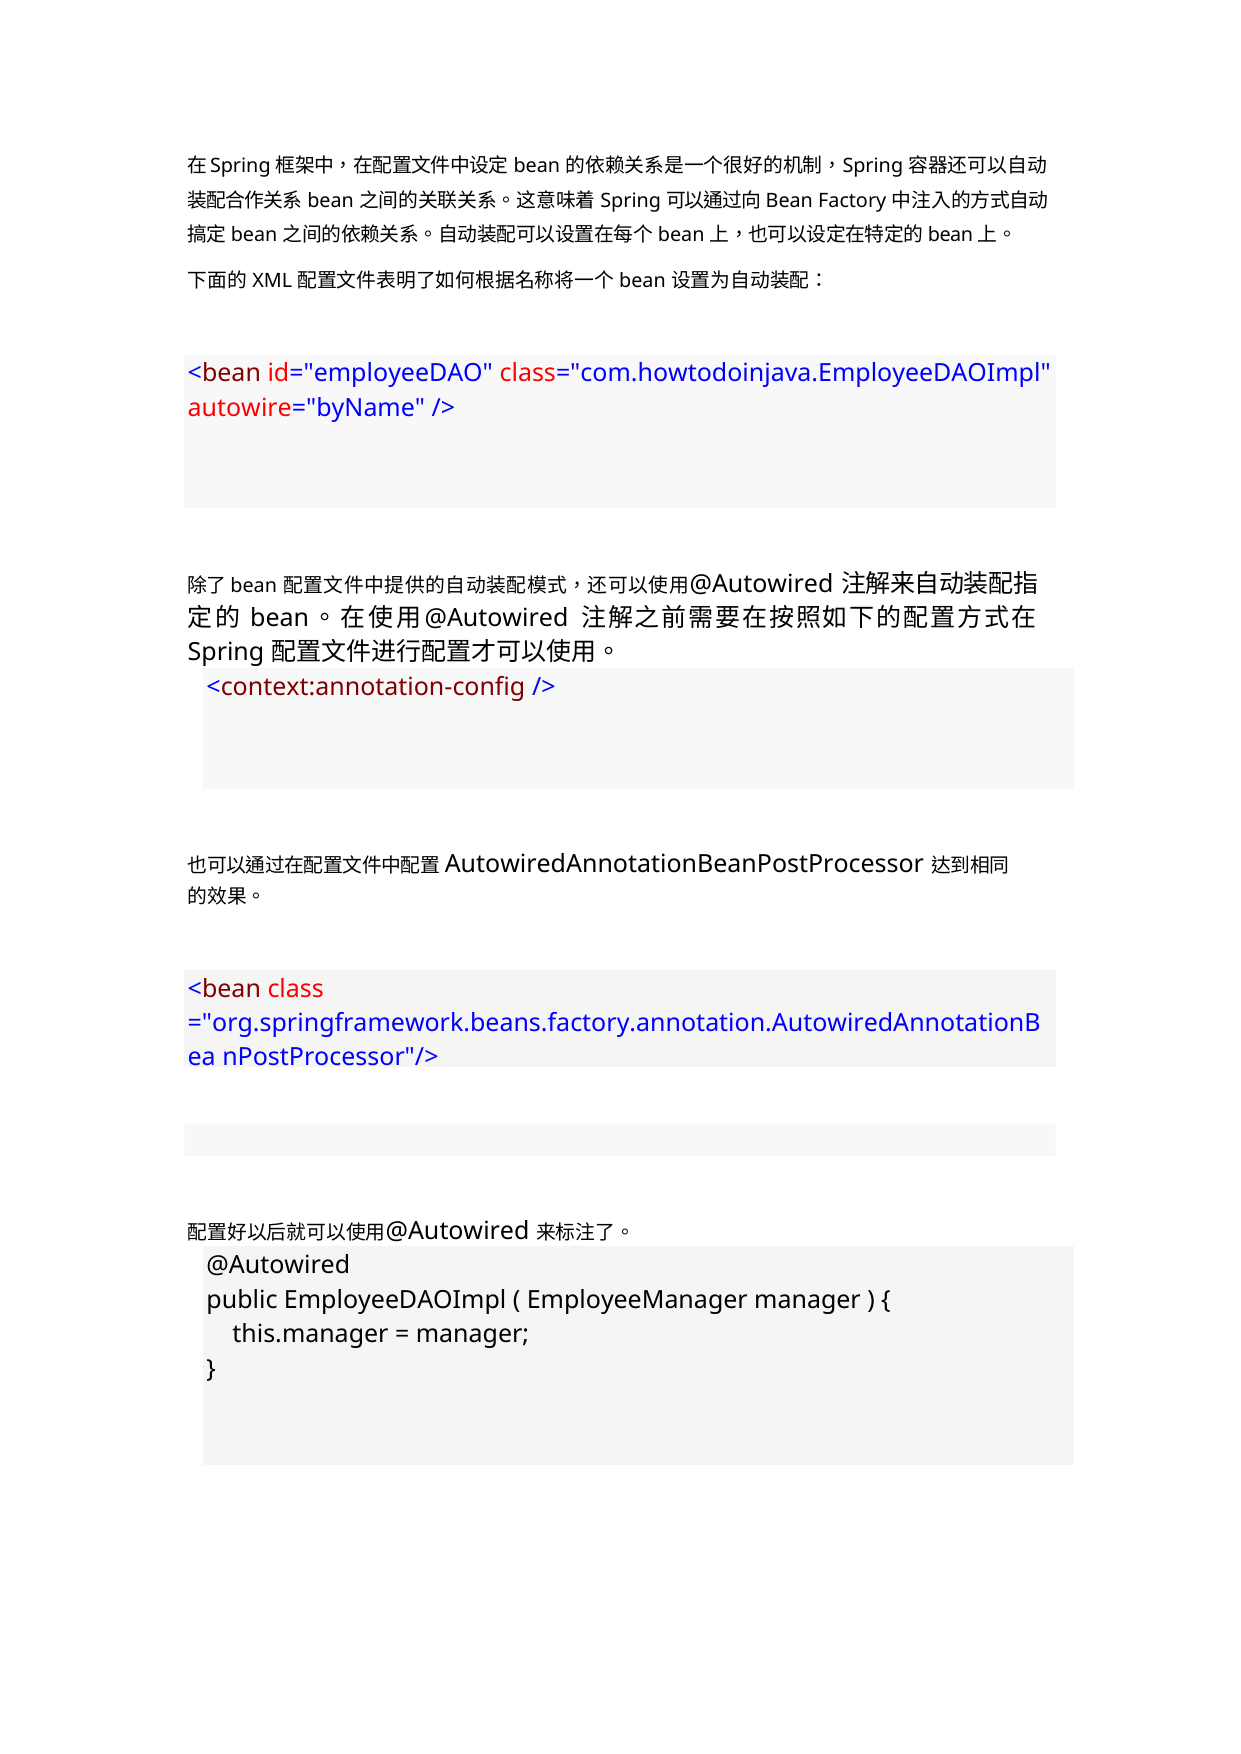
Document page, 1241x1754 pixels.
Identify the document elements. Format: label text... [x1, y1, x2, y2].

text 下面的 XML 配置文件表明了如何根据名称将一个 bean 设置为自动装配： [187, 267, 1128, 294]
text 除了 bean 配置文件中提供的自动装配模式，还可以使用@Autowired 注解来自动装配指定的 bean。在使用@Autowired 注解之前需要在按照如下的配置方式在 Spring 配置文件进行配置才可以使用。 [187, 566, 1038, 668]
text 在 Spring 框架中，在配置文件中设定 bean 的依赖关系是一个很好的机制，Spring 容器还可以自动装配合作关系 bean 之间的关联关系。这意味着 Spring 可以通过向 Bean Factory 中注入的方式自动搞定 bean 之间的依赖关系。自动装配可以设置在每个 bean 上，也可以设定在特定的 bean 上。 [187, 152, 1051, 248]
text 也可以通过在配置文件中配置 AutowiredAnnotationBeanPostProcessor 达到相同的效果。 [187, 845, 1026, 909]
text 配置好以后就可以使用@Autowired 来标注了。 [187, 1212, 1128, 1246]
